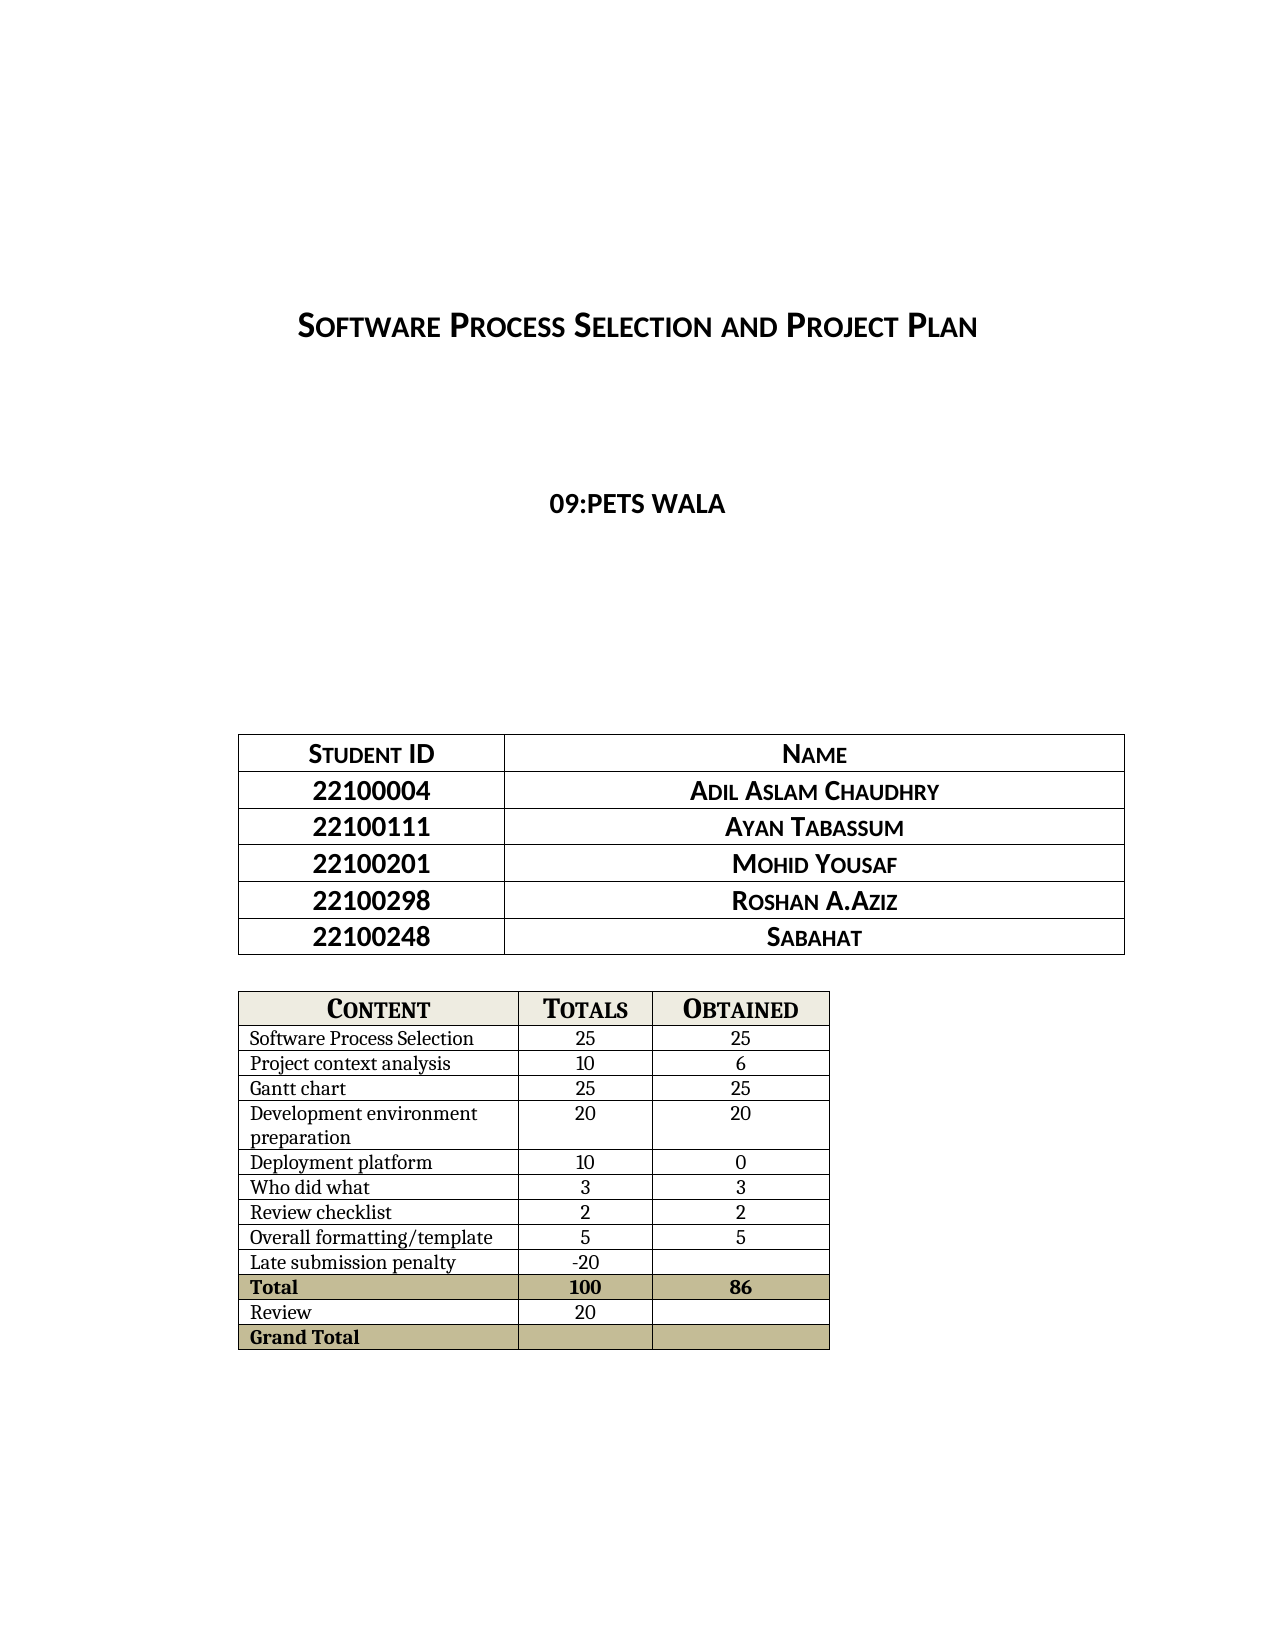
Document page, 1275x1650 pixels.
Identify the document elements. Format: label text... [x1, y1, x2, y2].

table_cell Deployment platform [239, 1150, 518, 1174]
text 09:PETS WALA [150, 485, 1125, 520]
table_cell Software Process Selection [239, 1026, 518, 1050]
table_cell [653, 1300, 829, 1324]
table_cell 22100298 [239, 882, 504, 917]
table_cell Overall formatting/template [239, 1225, 518, 1249]
table_cell 20 [519, 1101, 652, 1149]
table_cell 3 [653, 1175, 829, 1199]
table_cell [653, 1250, 829, 1274]
table_cell -20 [519, 1250, 652, 1274]
table_cell Ayan Tabassum [505, 809, 1124, 844]
table_cell 22100248 [239, 919, 504, 954]
table_cell [653, 1325, 829, 1349]
table_cell Review checklist [239, 1200, 518, 1224]
table_header Totals [519, 992, 652, 1025]
table_cell 25 [653, 1076, 829, 1100]
table_cell [519, 1325, 652, 1349]
table_cell 10 [519, 1150, 652, 1174]
table_cell Roshan A.Aziz [505, 882, 1124, 917]
table_header Content [239, 992, 518, 1025]
table_cell 5 [519, 1225, 652, 1249]
table_cell 10 [519, 1051, 652, 1075]
table_cell 5 [653, 1225, 829, 1249]
table_cell Sabahat [505, 919, 1124, 954]
table_cell Who did what [239, 1175, 518, 1199]
table_header Student ID [239, 735, 504, 771]
table_cell 100 [519, 1275, 652, 1299]
table_cell Total [239, 1275, 518, 1299]
table_cell 20 [519, 1300, 652, 1324]
table_cell 6 [653, 1051, 829, 1075]
table_cell 2 [519, 1200, 652, 1224]
table_cell 22100111 [239, 809, 504, 844]
table_cell Gantt chart [239, 1076, 518, 1100]
text Software Process Selection and Project Plan [150, 301, 1125, 347]
table_cell 25 [653, 1026, 829, 1050]
table_cell Late submission penalty [239, 1250, 518, 1274]
table_header Obtained [653, 992, 829, 1025]
table_cell 25 [519, 1076, 652, 1100]
table_cell 22100004 [239, 772, 504, 807]
table_cell 0 [653, 1150, 829, 1174]
table_cell 25 [519, 1026, 652, 1050]
table_cell Mohid Yousaf [505, 845, 1124, 881]
table_header Name [505, 735, 1124, 771]
table_cell Grand Total [239, 1325, 518, 1349]
table_cell 22100201 [239, 845, 504, 881]
table_cell Development environment preparation [239, 1101, 518, 1149]
table_cell Review [239, 1300, 518, 1324]
table_cell 2 [653, 1200, 829, 1224]
table_cell 3 [519, 1175, 652, 1199]
table_cell 86 [653, 1275, 829, 1299]
table_cell 20 [653, 1101, 829, 1149]
table_cell Adil Aslam Chaudhry [505, 772, 1124, 807]
table_cell Project context analysis [239, 1051, 518, 1075]
